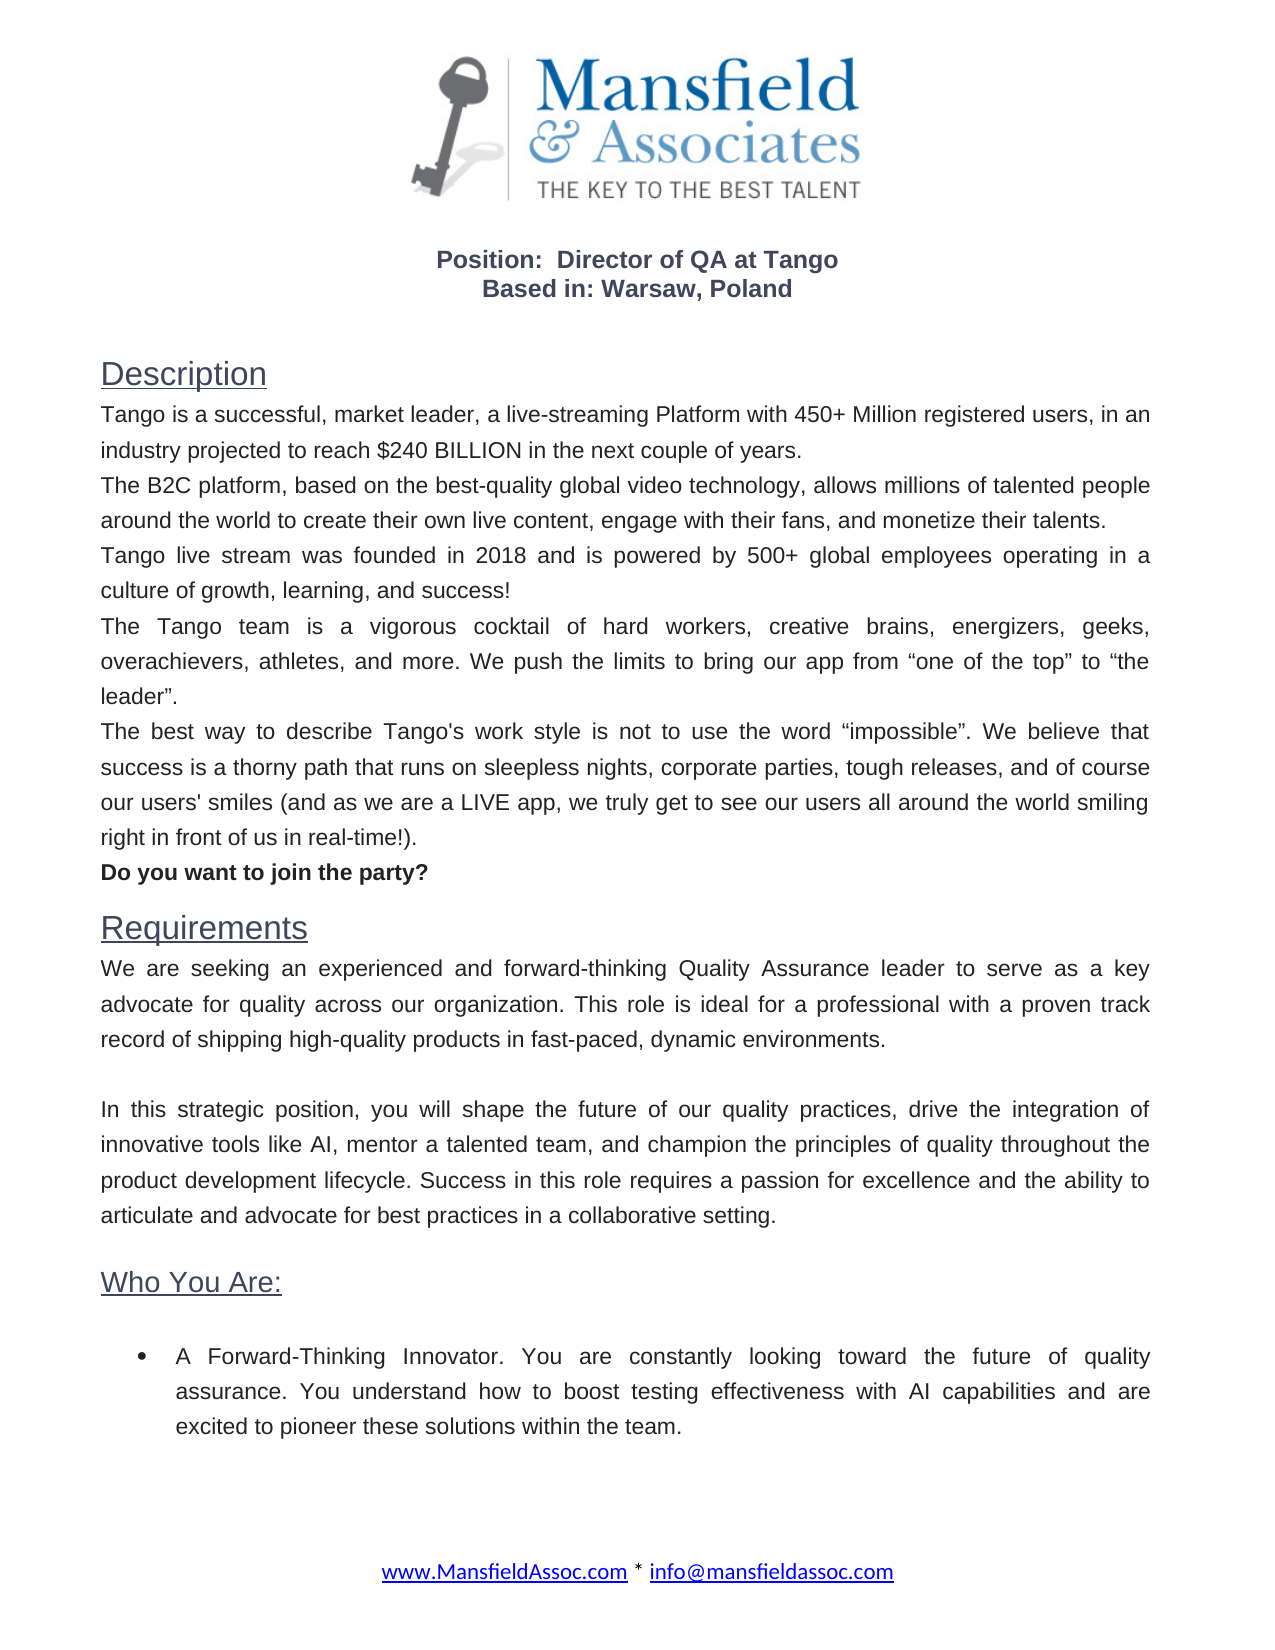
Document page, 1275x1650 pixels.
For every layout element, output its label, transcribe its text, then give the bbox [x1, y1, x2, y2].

text Tango is a successful, market leader, a live-streaming Platform with 450+ Million registered users, in an industry projected to reach $240 BILLION in the next couple of years. [100, 393, 1151, 463]
text The B2C platform, based on the best-quality global video technology, allows millions of talented people around the world to create their own live content, engage with their fans, and monetize their talents. [100, 463, 1151, 533]
picture [402, 41, 873, 217]
text Do you want to join the party? [100, 850, 1151, 886]
text The best way to describe Tango's work style is not to use the word “impossible”. We believe that success is a thorny path that runs on sleepless nights, corporate parties, tough releases, and of course our users' smiles (and as we are a LIVE app, we truly get to see our users all around the world smiling right in front of us in real-time!). [100, 709, 1151, 850]
text Who You Are: [100, 1263, 1151, 1298]
text Description [100, 332, 1174, 393]
text We are seeking an experienced and forward-thinking Quality Assurance leader to serve as a key advocate for quality across our organization. This role is ideal for a professional with a proven track record of shipping high-quality products in fast-paced, dynamic environments. [100, 946, 1151, 1052]
text In this strategic position, you will shape the future of our quality practices, drive the integration of innovative tools like AI, mentor a talented team, and champion the principles of quality throughout the product development lifecycle. Success in this role requires a passion for excellence and the ability to articulate and advocate for best practices in a collaborative setting. [100, 1087, 1151, 1228]
list A Forward-Thinking Innovator. You are constantly looking toward the future of quality assurance. You understand how to boost testing effectiveness with AI capabilities and are excited to pioneer these solutions within the team. [138, 1334, 1151, 1439]
text Requirements [100, 886, 1174, 946]
text The Tango team is a vigorous cocktail of hard workers, creative brains, energizers, geeks, overachievers, athletes, and more. We push the limits to bring our app from “one of the top” to “the leader”. [100, 604, 1151, 709]
text Based in: Warsaw, Poland [100, 274, 1174, 303]
text Position: Director of QA at Tango [100, 245, 1174, 274]
text Tango live stream was founded in 2018 and is powered by 500+ global employees operating in a culture of growth, learning, and success! [100, 533, 1151, 604]
